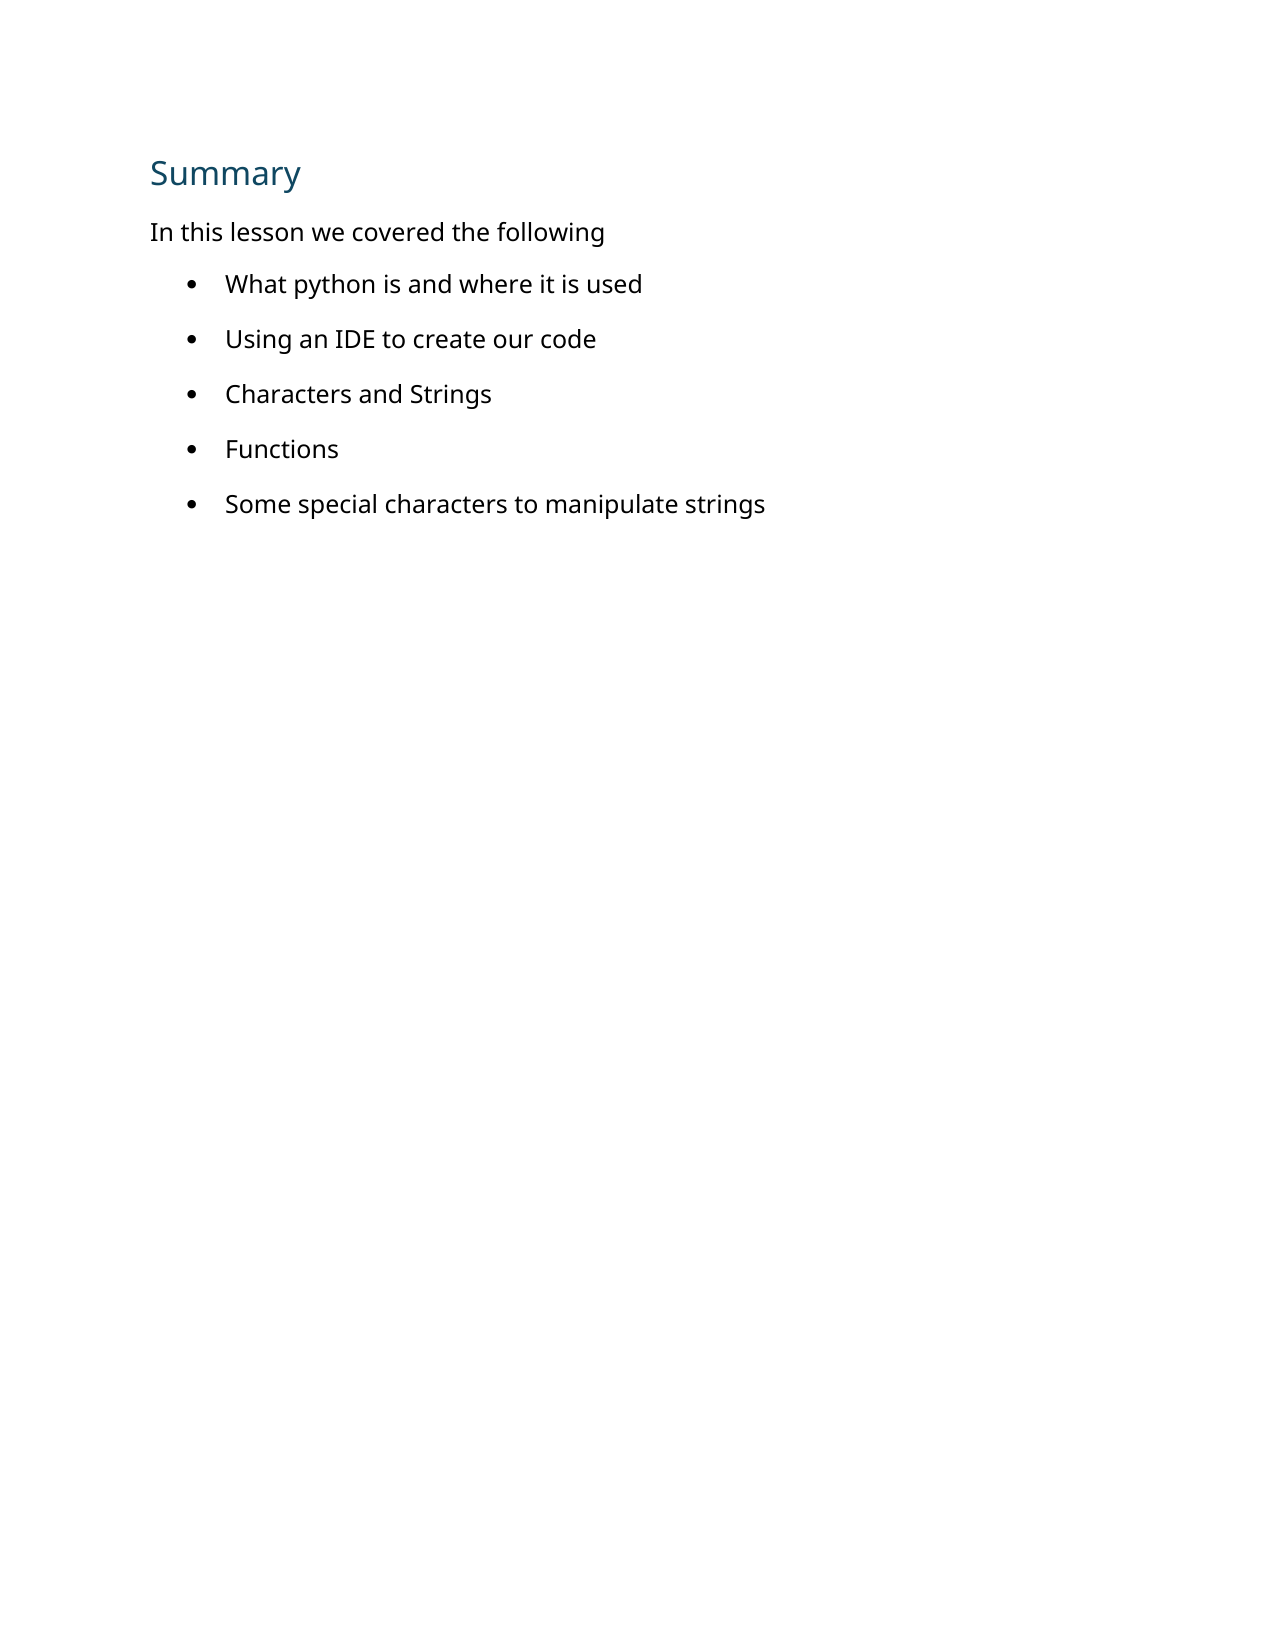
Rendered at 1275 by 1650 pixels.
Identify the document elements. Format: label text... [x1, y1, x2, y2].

list Functions [187, 432, 1125, 466]
list Characters and Strings [187, 377, 1125, 411]
subtitle Summary [150, 150, 1125, 195]
list Some special characters to manipulate strings [187, 487, 1125, 521]
list What python is and where it is used [187, 267, 1125, 301]
text In this lesson we covered the following [150, 214, 1125, 248]
list Using an IDE to create our code [187, 322, 1125, 356]
